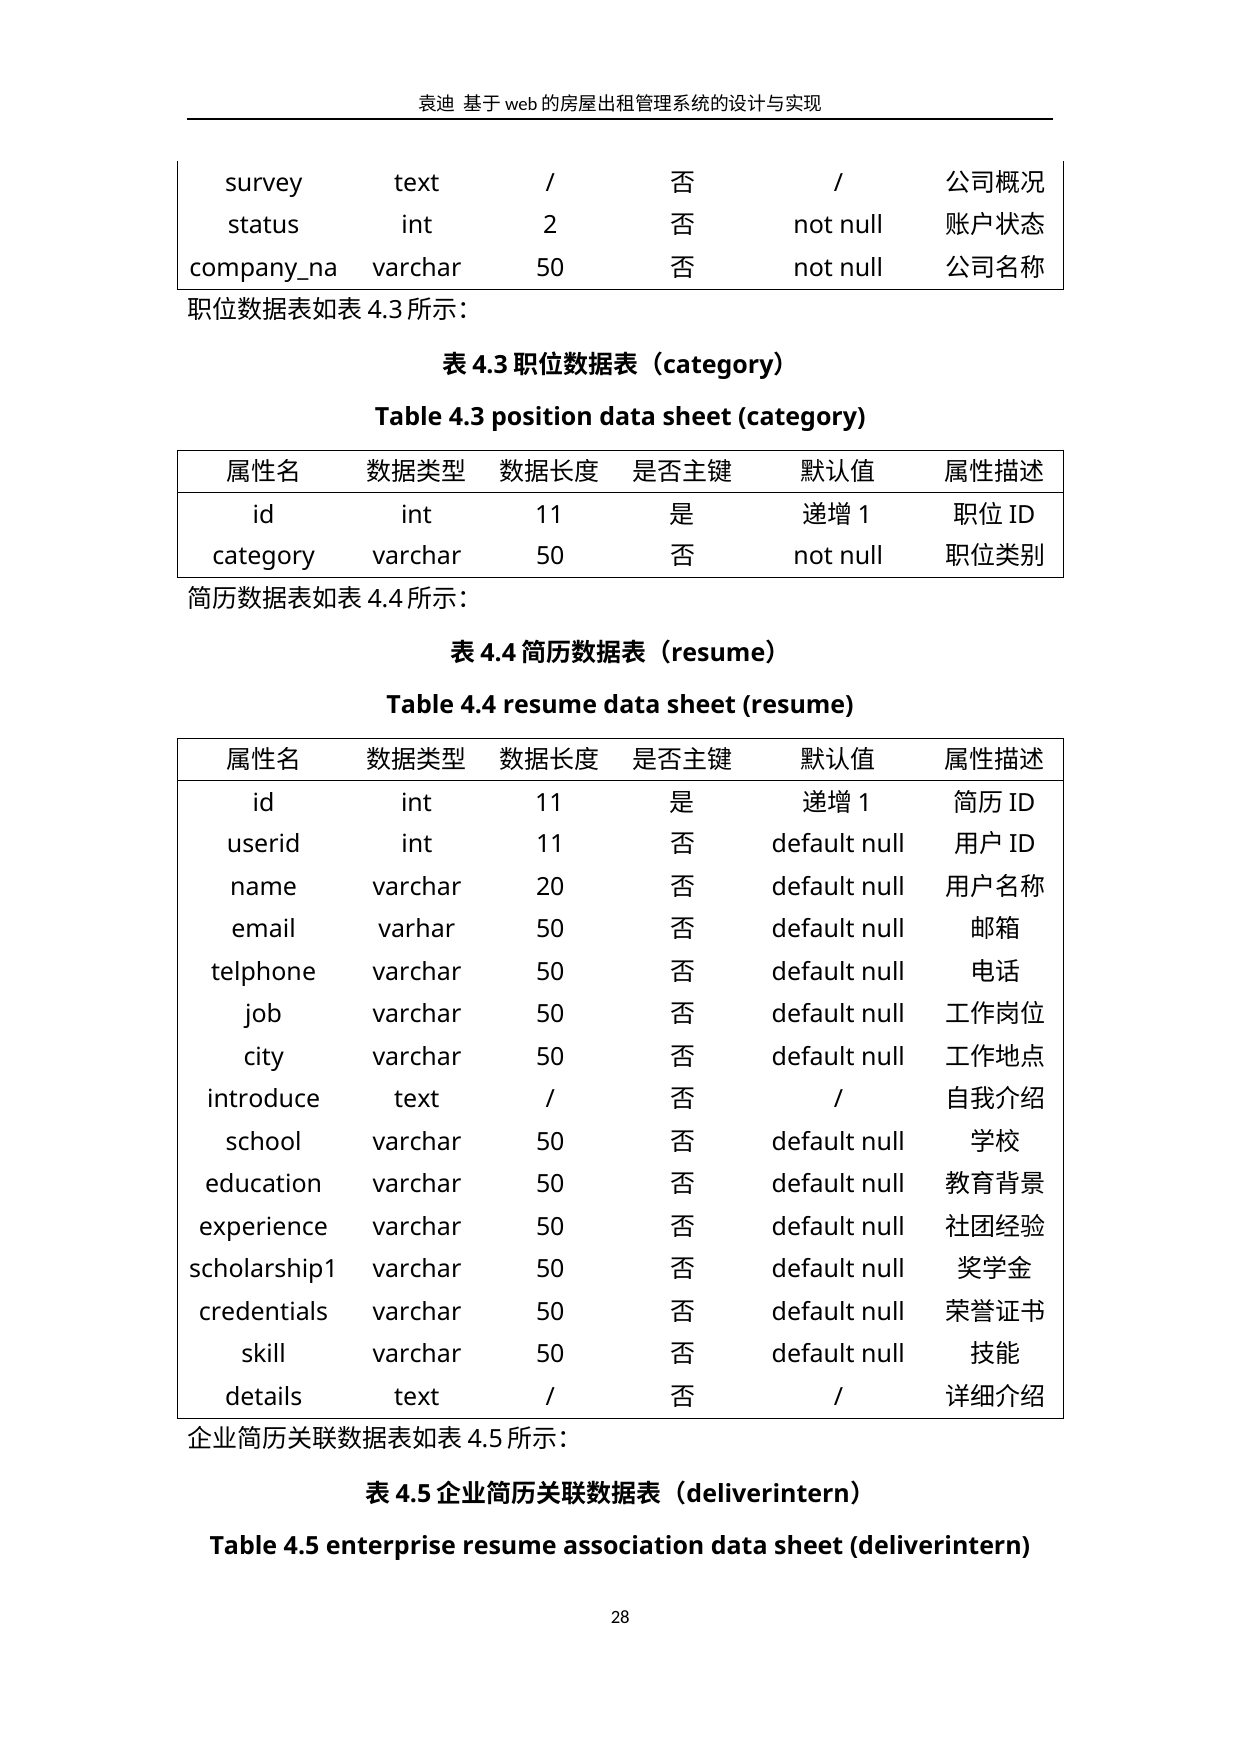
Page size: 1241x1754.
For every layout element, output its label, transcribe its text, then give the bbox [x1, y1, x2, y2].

table_cell 否 [617, 1205, 749, 1248]
table_cell 简历ID [926, 781, 1063, 823]
table_cell 用户名称 [927, 865, 1063, 908]
table_cell 否 [617, 908, 749, 950]
table_cell varchar [350, 993, 483, 1035]
table_cell id [178, 493, 349, 534]
text 企业简历关联数据表如表4.5所示： [187, 1419, 1053, 1455]
table_cell 2 [484, 204, 617, 246]
table_cell 否 [617, 865, 749, 908]
table_cell varhar [350, 908, 483, 950]
table_cell varchar [350, 1035, 483, 1078]
table_cell job [178, 993, 349, 1035]
text 表4.3职位数据表（category） [187, 344, 1053, 380]
table_cell telphone [178, 950, 349, 993]
table_header 属性名 [178, 451, 349, 492]
table_cell / [484, 161, 617, 204]
table_cell 11 [483, 781, 616, 823]
table_cell 50 [484, 1290, 617, 1333]
table_cell 否 [617, 1035, 749, 1078]
text 职位数据表如表4.3所示： [187, 290, 1053, 326]
table_cell 教育背景 [927, 1163, 1063, 1205]
table_cell 50 [484, 1163, 617, 1205]
table_cell default null [750, 1120, 927, 1163]
table_header 默认值 [749, 739, 926, 780]
table_cell varchar [350, 535, 483, 577]
table_cell 用户ID [927, 823, 1063, 865]
table_header 属性描述 [926, 451, 1063, 492]
table_cell experience [178, 1205, 349, 1248]
table_cell 电话 [927, 950, 1063, 993]
table_cell 否 [617, 1375, 749, 1418]
table_cell 否 [617, 823, 749, 865]
table_cell default null [750, 1163, 927, 1205]
table_cell 20 [484, 865, 617, 908]
table_cell 11 [484, 823, 617, 865]
table_cell school [178, 1120, 349, 1163]
table_cell 否 [617, 161, 749, 204]
table_header 是否主键 [616, 739, 748, 780]
table_cell email [178, 908, 349, 950]
table_cell varchar [350, 1205, 483, 1248]
table_cell varchar [350, 1163, 483, 1205]
table_cell / [484, 1078, 617, 1120]
table_cell 账户状态 [927, 204, 1063, 246]
table_header 数据长度 [483, 451, 616, 492]
table_cell 学校 [927, 1120, 1063, 1163]
table_cell 否 [617, 246, 749, 289]
table_header 数据类型 [350, 739, 483, 780]
table_cell 是 [616, 781, 748, 823]
table_cell varchar [350, 1333, 483, 1375]
table_cell 职位ID [926, 493, 1063, 534]
table_header 是否主键 [616, 451, 748, 492]
table_cell 50 [484, 908, 617, 950]
table_cell / [750, 1375, 927, 1418]
table_cell default null [750, 908, 927, 950]
table_cell text [350, 161, 483, 204]
table_cell varchar [350, 865, 483, 908]
table_cell details [178, 1375, 349, 1418]
table_cell credentials [178, 1290, 349, 1333]
table_cell company_name [178, 246, 349, 289]
table_cell 否 [617, 993, 749, 1035]
table_cell varchar [350, 1290, 483, 1333]
table_cell int [350, 493, 483, 534]
table_cell varchar [350, 246, 483, 289]
text Table 4.3 position data sheet (category) [187, 398, 1053, 433]
table_cell 奖学金 [927, 1248, 1063, 1290]
table_cell varchar [350, 1248, 483, 1290]
table_cell not null [750, 535, 927, 577]
table_cell 工作地点 [927, 1035, 1063, 1078]
table_cell 50 [484, 950, 617, 993]
table_cell 否 [617, 1163, 749, 1205]
table_cell 否 [617, 535, 749, 577]
table_cell 50 [484, 1248, 617, 1290]
text 表4.5企业简历关联数据表（deliverintern） [187, 1473, 1053, 1509]
table_cell 是 [616, 493, 748, 534]
table_cell 否 [617, 1290, 749, 1333]
table_cell 荣誉证书 [927, 1290, 1063, 1333]
table_cell 递增1 [749, 781, 926, 823]
table_cell / [484, 1375, 617, 1418]
table_cell varchar [350, 950, 483, 993]
table_cell text [350, 1078, 483, 1120]
table_cell userid [178, 823, 349, 865]
table_cell 否 [617, 1248, 749, 1290]
table_cell default null [750, 1333, 927, 1375]
table_cell 50 [484, 993, 617, 1035]
table_cell varchar [350, 1120, 483, 1163]
table_cell id [178, 781, 349, 823]
table_cell 50 [484, 246, 617, 289]
table_cell 公司概况 [927, 161, 1063, 204]
table_cell 技能 [927, 1333, 1063, 1375]
table_cell introduce [178, 1078, 349, 1120]
table_cell default null [750, 865, 927, 908]
table_cell 详细介绍 [927, 1375, 1063, 1418]
table_cell default null [750, 1248, 927, 1290]
table_cell 工作岗位 [927, 993, 1063, 1035]
table_cell 职位类别 [927, 535, 1063, 577]
table_cell survey [178, 161, 349, 204]
table_cell 否 [617, 1078, 749, 1120]
table_cell 50 [484, 1120, 617, 1163]
table_cell city [178, 1035, 349, 1078]
text 简历数据表如表4.4所示： [187, 578, 1053, 614]
table_header 属性描述 [926, 739, 1063, 780]
table_cell default null [750, 1205, 927, 1248]
table_cell 否 [617, 1333, 749, 1375]
table_cell name [178, 865, 349, 908]
table_cell skill [178, 1333, 349, 1375]
table_cell 递增1 [749, 493, 926, 534]
table_cell category [178, 535, 349, 577]
table_cell default null [750, 823, 927, 865]
table_cell not null [750, 246, 927, 289]
table_cell 50 [484, 1035, 617, 1078]
table_header 默认值 [749, 451, 926, 492]
table_cell 50 [484, 1205, 617, 1248]
table_cell scholarship1 [178, 1248, 349, 1290]
table_cell / [750, 161, 927, 204]
text Table 4.5 enterprise resume association data sheet (deliverintern) [187, 1528, 1053, 1562]
table_cell 公司名称 [927, 246, 1063, 289]
table_cell status [178, 204, 349, 246]
table_cell text [350, 1375, 483, 1418]
table_cell 否 [617, 204, 749, 246]
text 表4.4简历数据表（resume） [187, 632, 1053, 669]
table_cell default null [750, 1290, 927, 1333]
table_cell 11 [483, 493, 616, 534]
table_cell 社团经验 [927, 1205, 1063, 1248]
table_cell 自我介绍 [927, 1078, 1063, 1120]
table_cell default null [750, 950, 927, 993]
table_cell / [750, 1078, 927, 1120]
table_header 数据类型 [350, 451, 483, 492]
table_cell int [350, 781, 483, 823]
table_cell int [350, 823, 483, 865]
table_cell default null [750, 1035, 927, 1078]
table_header 数据长度 [483, 739, 616, 780]
table_cell 邮箱 [927, 908, 1063, 950]
table_cell not null [750, 204, 927, 246]
table_cell 否 [617, 1120, 749, 1163]
table_cell 否 [617, 950, 749, 993]
table_header 属性名 [178, 739, 349, 780]
table_cell education [178, 1163, 349, 1205]
table_cell int [350, 204, 483, 246]
table_cell default null [750, 993, 927, 1035]
table_cell 50 [484, 535, 617, 577]
text Table 4.4 resume data sheet (resume) [187, 687, 1053, 721]
table_cell 50 [484, 1333, 617, 1375]
